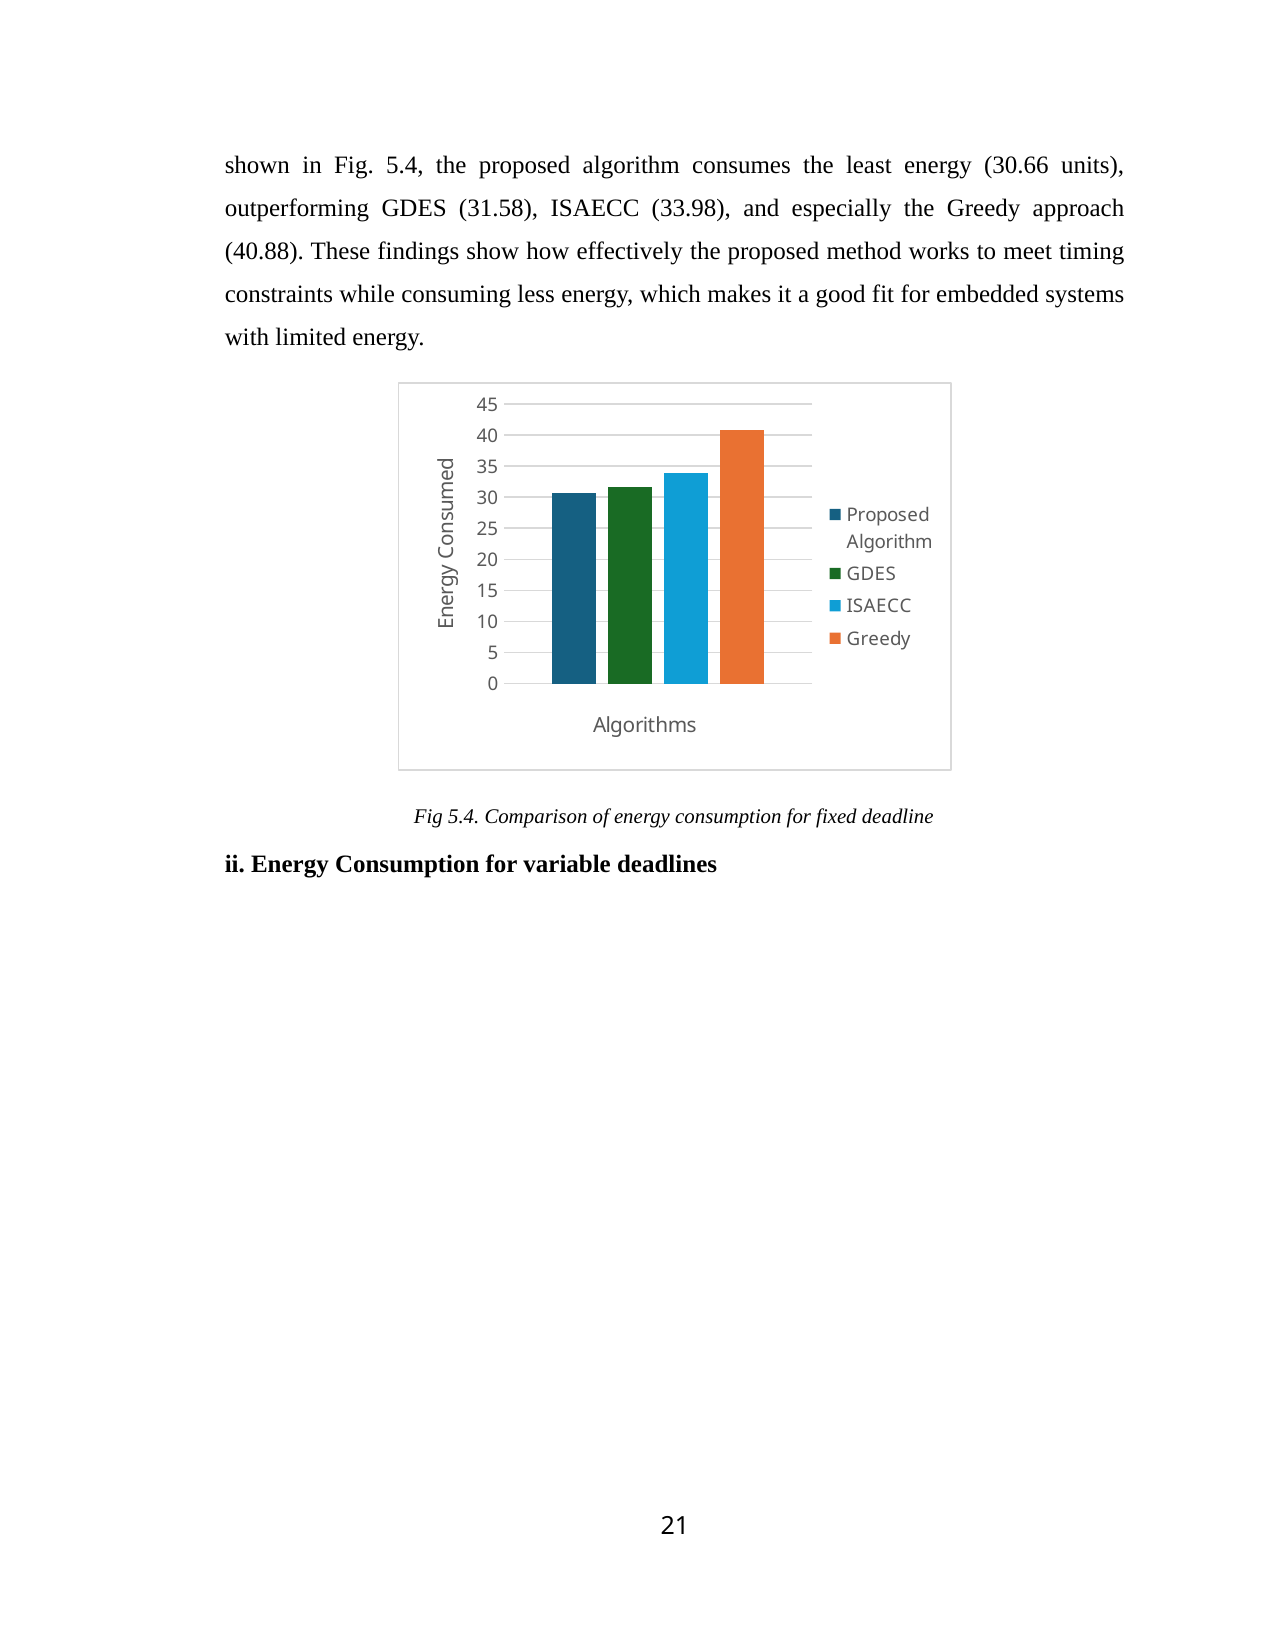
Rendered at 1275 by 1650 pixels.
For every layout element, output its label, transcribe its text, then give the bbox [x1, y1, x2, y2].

text Fig 5.4. Comparison of energy consumption for fixed deadline [224, 804, 1125, 828]
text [224, 150, 1125, 351]
text ii. Energy Consumption for variable deadlines [224, 849, 1125, 877]
